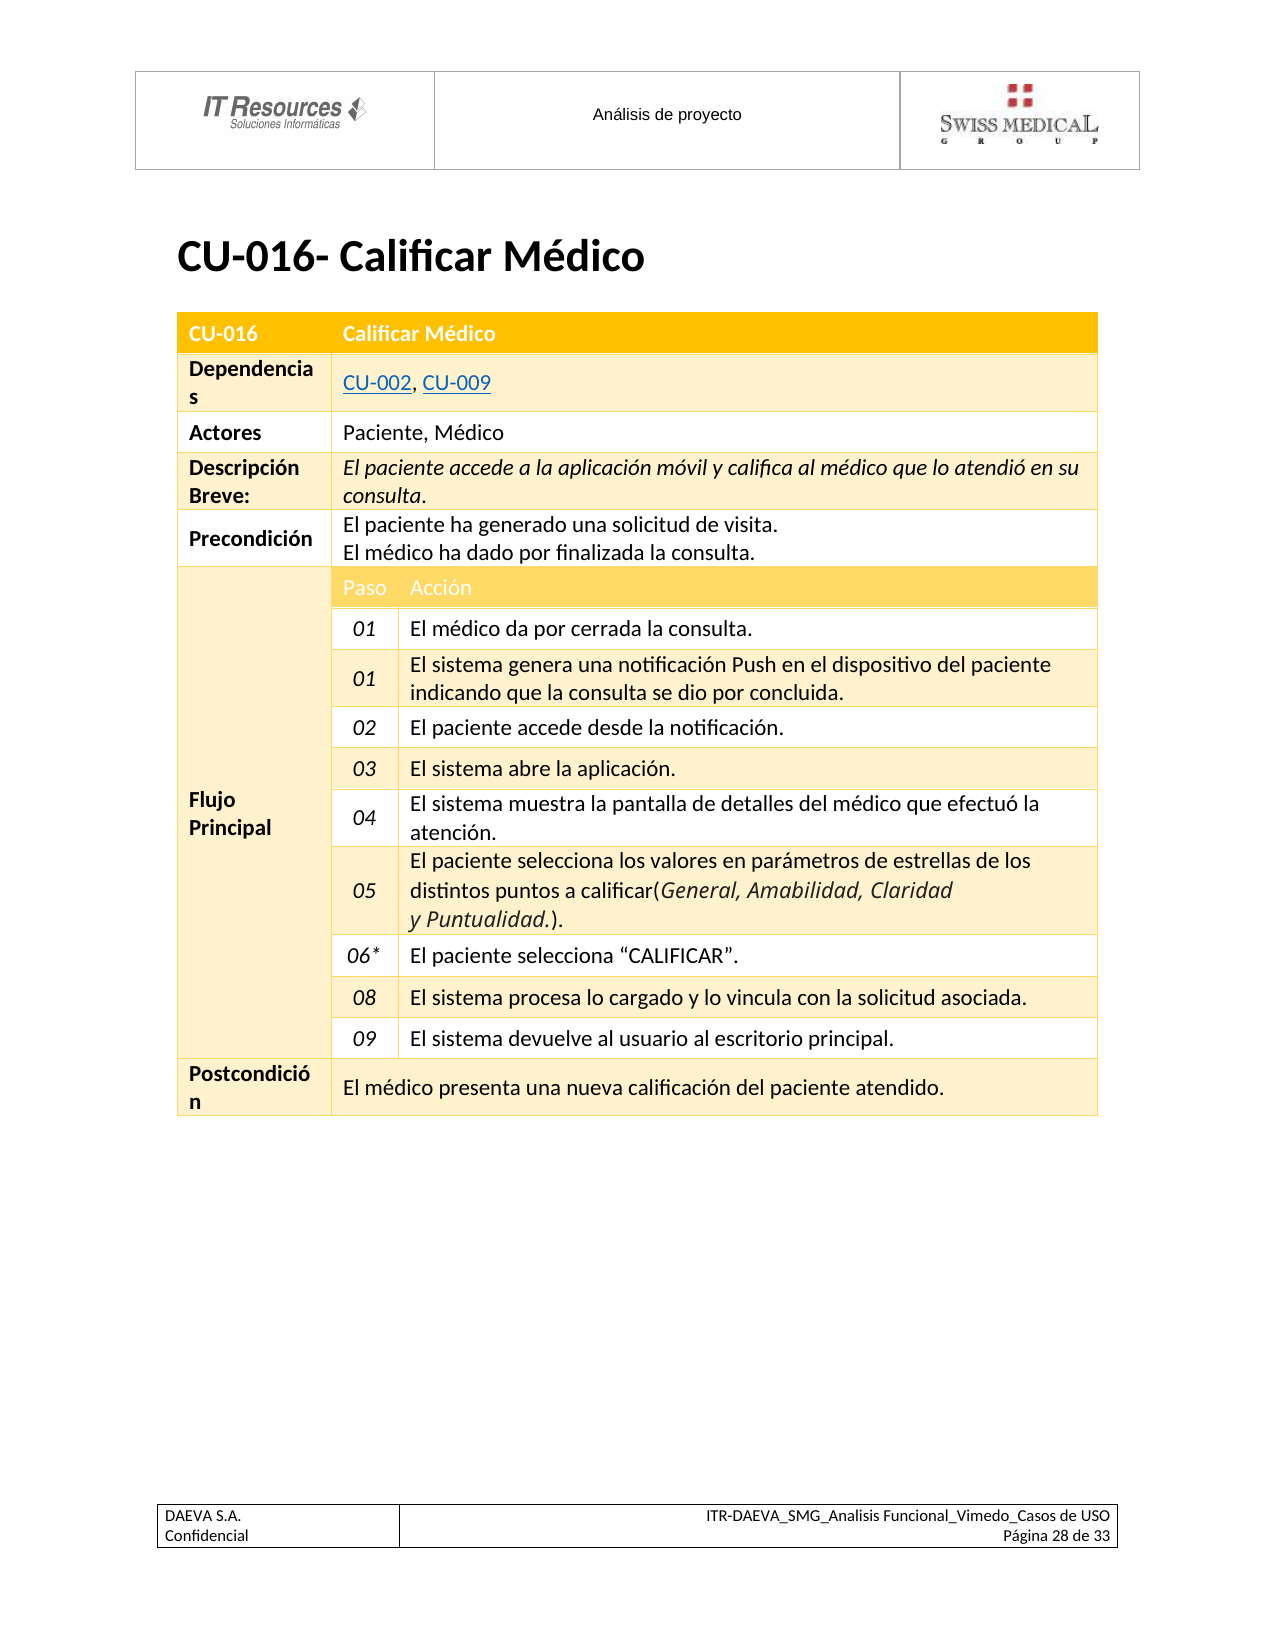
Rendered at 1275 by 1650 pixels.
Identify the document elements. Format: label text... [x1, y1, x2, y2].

table_cell El sistema abre la aplicación. [399, 748, 1097, 788]
table_cell El sistema muestra la pantalla de detalles del médico que efectuó la atención. [399, 790, 1097, 846]
table_cell El médico da por cerrada la consulta. [399, 609, 1097, 649]
table_cell 03 [332, 748, 398, 788]
table_cell El paciente ha generado una solicitud de visita. El médico ha dado por finalizada la consulta. [332, 510, 1097, 566]
subtitle CU-016- Calificar Médico [177, 227, 1098, 283]
table_cell 06* [332, 935, 398, 976]
table_cell 09 [332, 1018, 398, 1058]
table_cell 02 [332, 707, 398, 747]
table_cell Precondición [178, 510, 331, 566]
table_cell Paso [332, 567, 398, 607]
table_header CU-016 [178, 313, 331, 353]
table_cell El sistema procesa lo cargado y lo vincula con la solicitud asociada. [399, 977, 1097, 1017]
table_cell Descripción Breve: [178, 453, 331, 509]
table_cell 01 [332, 609, 398, 649]
table_cell Actores [178, 412, 331, 452]
table_cell Postcondición [178, 1059, 331, 1115]
table_cell Paciente, Médico [332, 412, 1097, 452]
table_cell Dependencias [178, 355, 331, 411]
table_cell El paciente accede desde la notificación. [399, 707, 1097, 747]
table_cell El paciente accede a la aplicación móvil y califica al médico que lo atendió en su consulta. [332, 453, 1097, 509]
table_cell El paciente selecciona “CALIFICAR”. [399, 935, 1097, 976]
table_cell El sistema genera una notificación Push en el dispositivo del paciente indicando que la consulta se dio por concluida. [399, 650, 1097, 706]
table_cell 04 [332, 790, 398, 846]
table_cell 01 [332, 650, 398, 706]
table_cell Flujo Principal [178, 567, 331, 1058]
table_cell El sistema devuelve al usuario al escritorio principal. [399, 1018, 1097, 1058]
table_cell CU-002, CU-009 [332, 355, 1097, 411]
picture [173, 91, 397, 137]
table_cell 05 [332, 847, 398, 934]
table_cell Acción [399, 567, 1097, 607]
table_cell El paciente selecciona los valores en parámetros de estrellas de los distintos puntos a calificar(General, Amabilidad, Claridad y Puntualidad.). [399, 847, 1097, 934]
table_cell El médico presenta una nueva calificación del paciente atendido. [332, 1059, 1097, 1115]
table_cell 08 [332, 977, 398, 1017]
table_header Calificar Médico [332, 313, 1097, 353]
picture [941, 84, 1099, 144]
